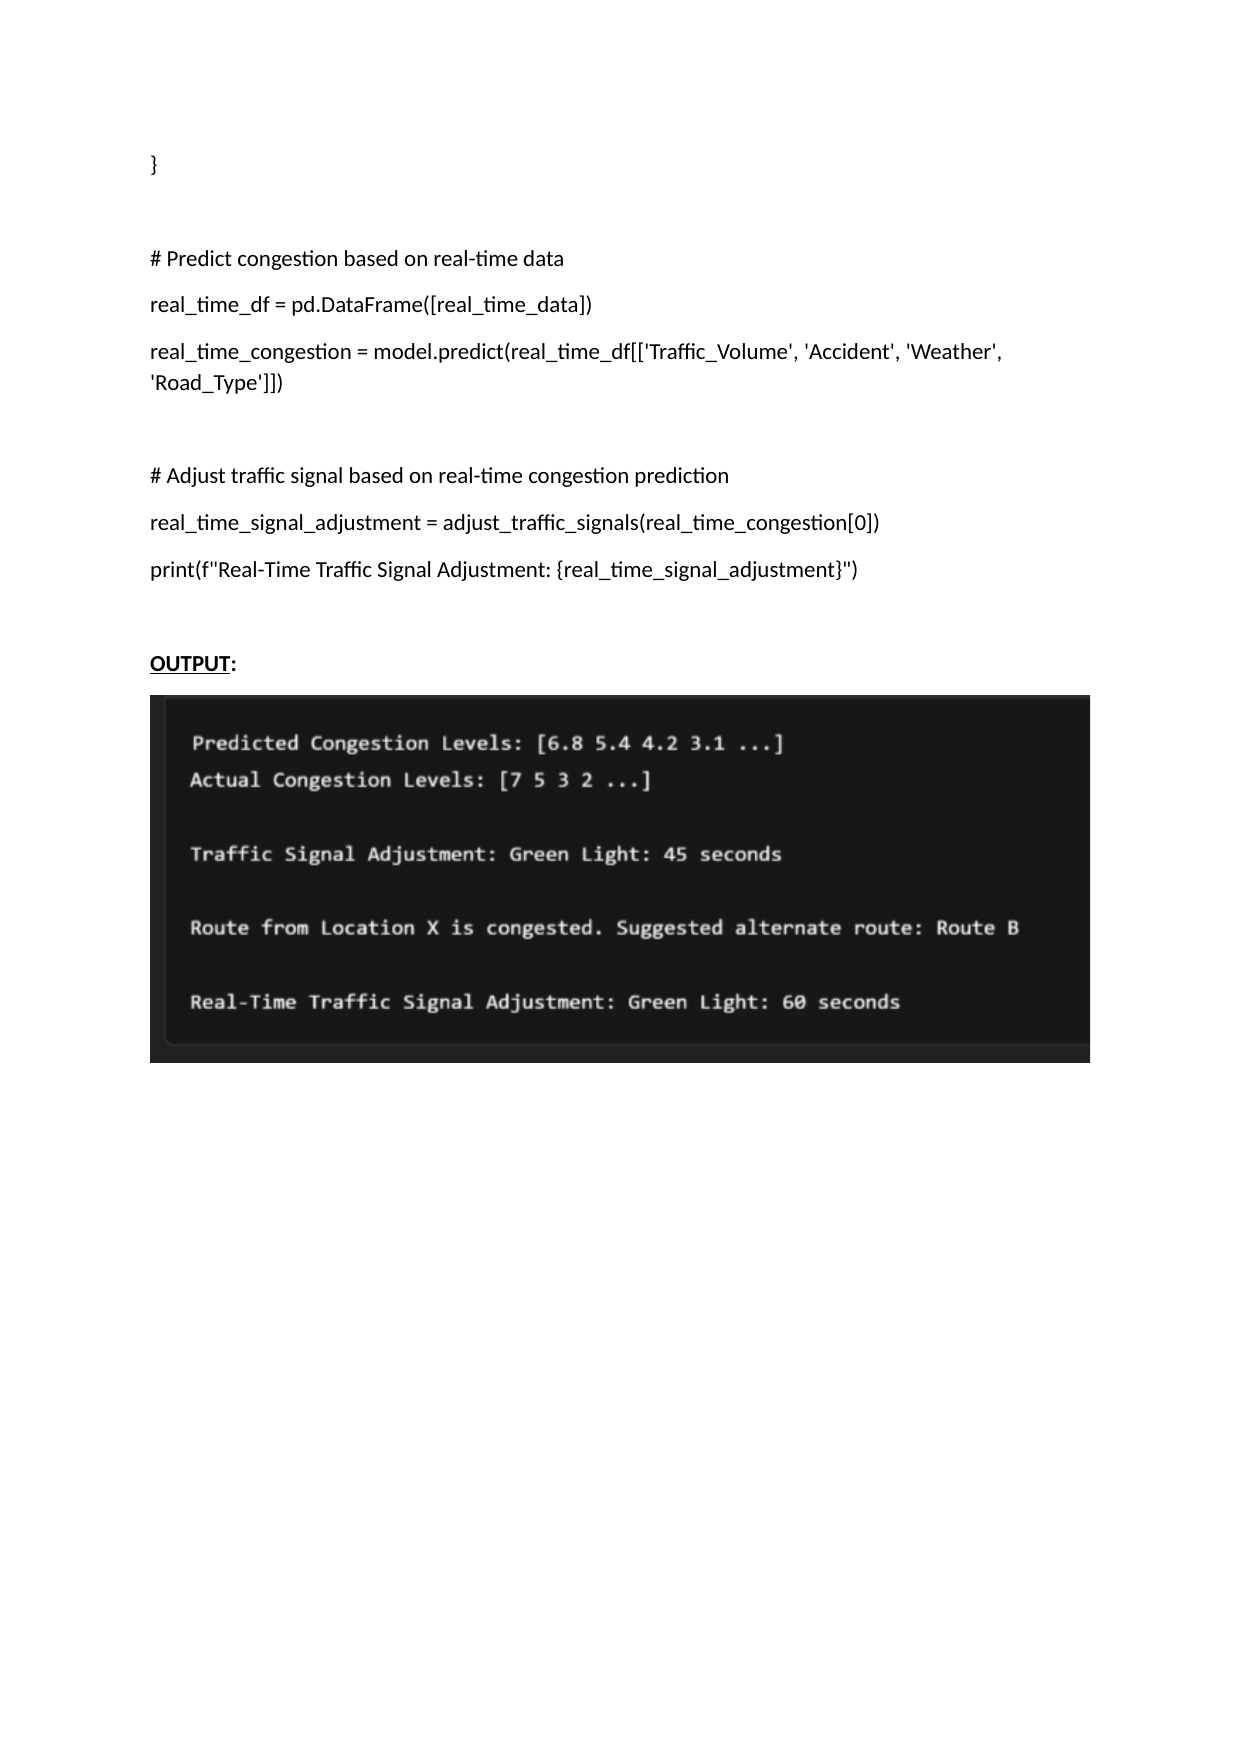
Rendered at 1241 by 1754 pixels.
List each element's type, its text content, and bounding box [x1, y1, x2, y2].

text real_time_congestion = model.predict(real_time_df[['Traffic_Volume', 'Accident', 'Weather', 'Road_Type']]) [150, 337, 1090, 396]
text } [150, 150, 1090, 178]
text print(f"Real-Time Traffic Signal Adjustment: {real_time_signal_adjustment}") [150, 555, 1090, 583]
text OUTPUT: [150, 649, 1090, 677]
text # Predict congestion based on real-time data [150, 244, 1090, 272]
text real_time_signal_adjustment = adjust_traffic_signals(real_time_congestion[0]) [150, 508, 1090, 536]
text # Adjust traffic signal based on real-time congestion prediction [150, 461, 1090, 489]
text real_time_df = pd.DataFrame([real_time_data]) [150, 291, 1090, 319]
picture [150, 695, 1091, 1063]
